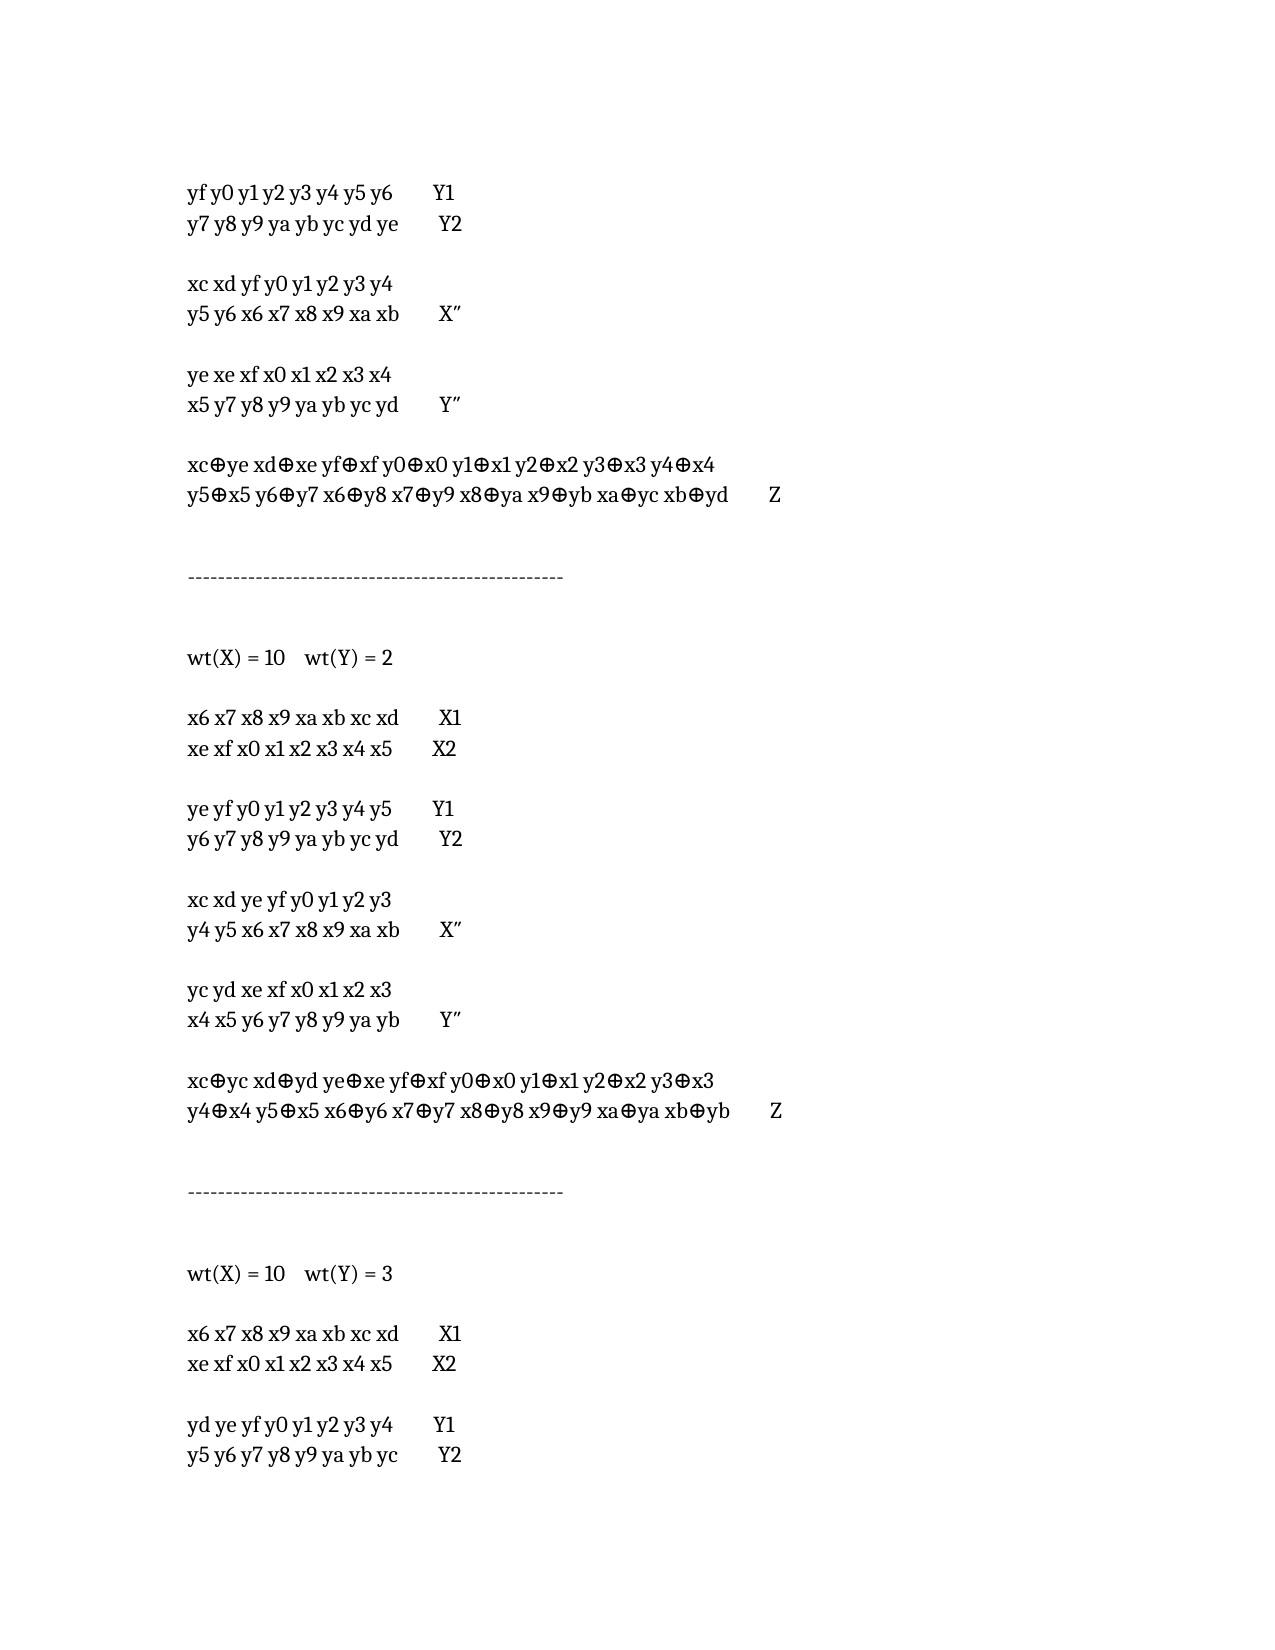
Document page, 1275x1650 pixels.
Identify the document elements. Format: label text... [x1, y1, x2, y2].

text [187, 1260, 1087, 1498]
text wt(X) = 10 wt(Y) = 2 x6 x7 x8 x9 xa xb xc xd X1 xe xf x0 x1 x2 x3 x4 x5 X2 ye yf y0 y1 y2 y3 y4 y5 Y1 y6 y7 y8 y9 ya yb yc yd Y2 xc xd ye yf y0 y1 y2 y3 y4 y5 x6 x7 x8 x9 xa xb X″ yc yd xe xf x0 x1 x2 x3 x4 x5 y6 y7 y8 y9 ya yb Y″ xc⊕yc xd⊕yd ye⊕xe yf⊕xf y0⊕x0 y1⊕x1 y2⊕x2 y3⊕x3 y4⊕x4 y5⊕x5 x6⊕y6 x7⊕y7 x8⊕y8 x9⊕y9 xa⊕ya xb⊕yb Z [187, 645, 1087, 1124]
text -------------------------------------------------- [187, 1149, 1087, 1236]
text -------------------------------------------------- [187, 533, 1087, 620]
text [187, 150, 1087, 509]
